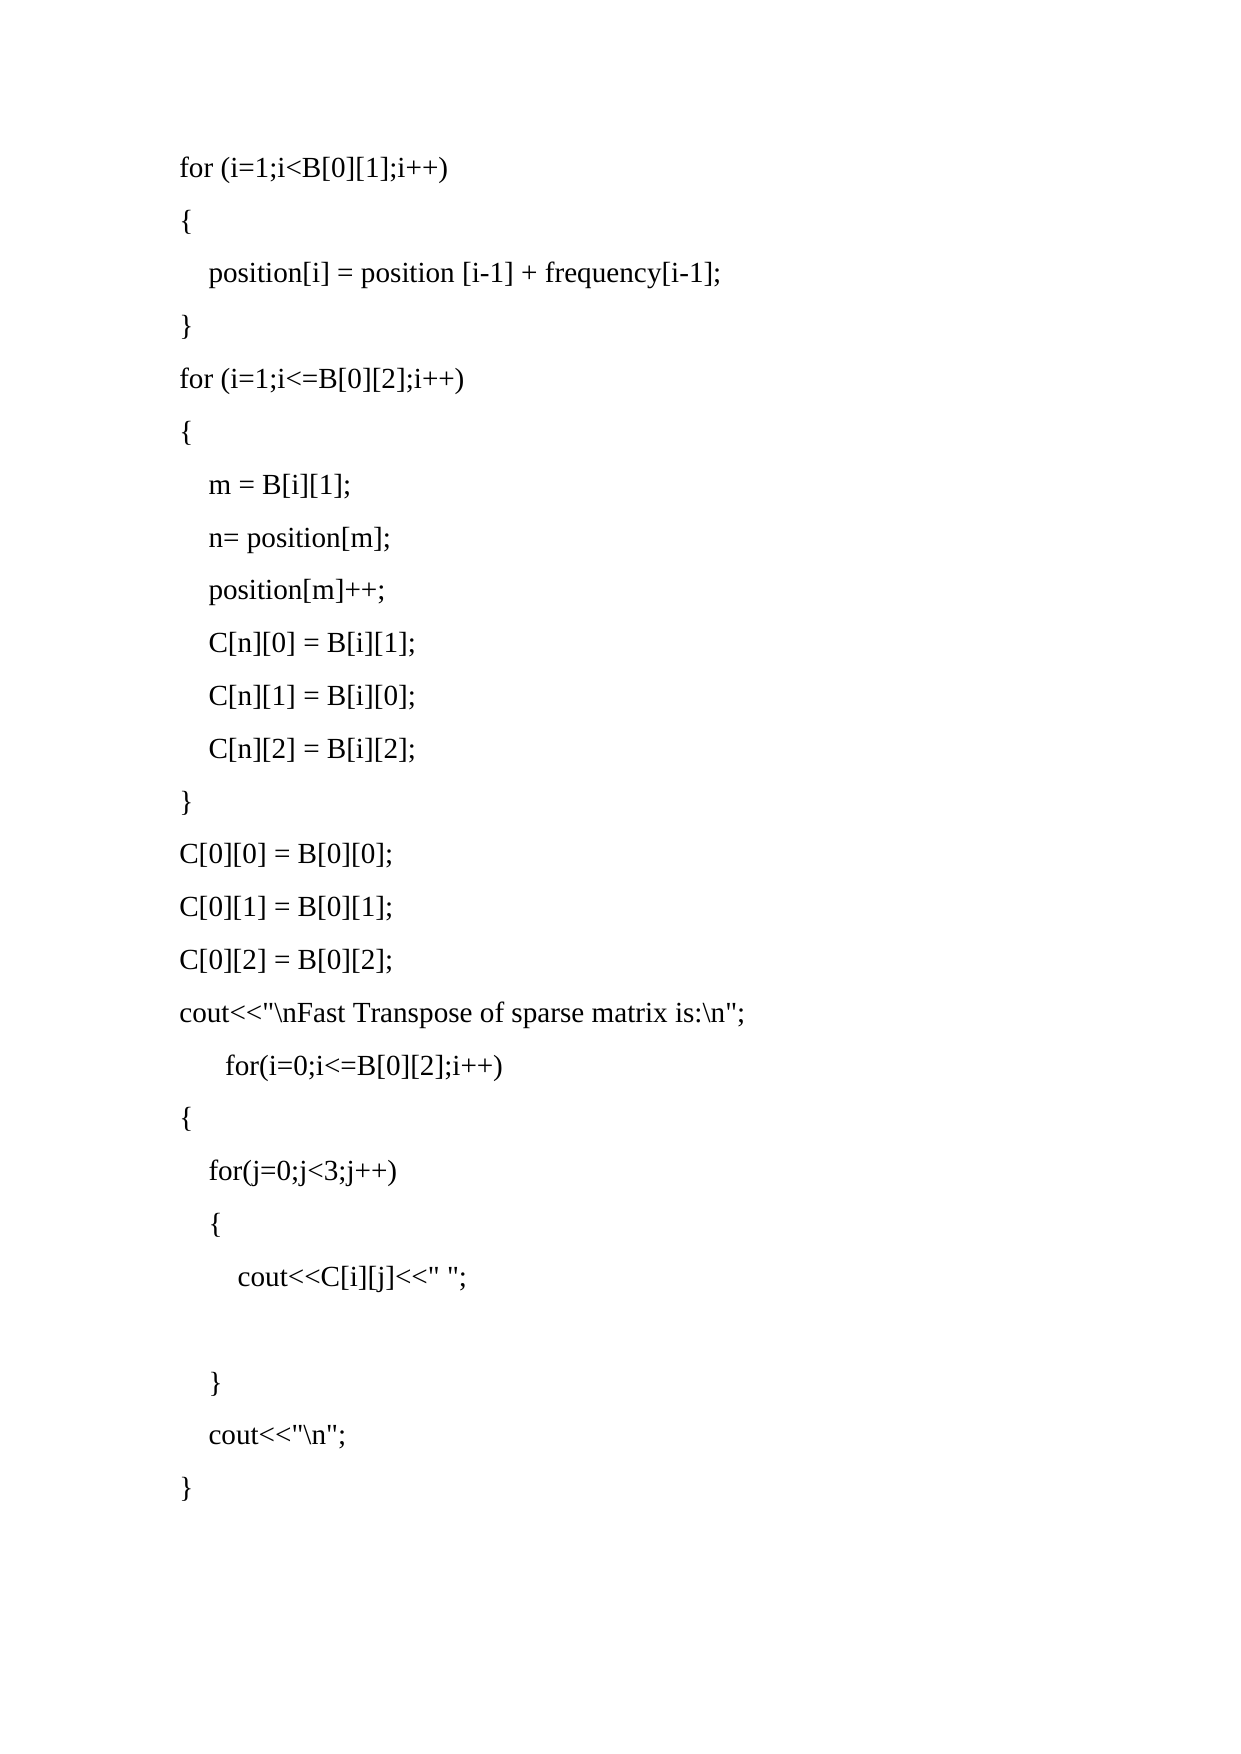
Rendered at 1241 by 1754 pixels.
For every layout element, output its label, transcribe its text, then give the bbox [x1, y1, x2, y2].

text for(i=0;i<=B[0][2];i++) [150, 1048, 1090, 1081]
text m = B[i][1]; [150, 467, 1090, 500]
text n= position[m]; [150, 520, 1090, 553]
text position[m]++; [150, 572, 1090, 606]
text cout<<"\n"; [150, 1417, 1090, 1451]
text { [150, 1206, 1090, 1240]
text { [150, 1101, 1090, 1134]
text } [150, 1365, 1090, 1398]
text C[0][0] = B[0][0]; [150, 837, 1090, 870]
text C[n][1] = B[i][0]; [150, 678, 1090, 712]
text C[n][0] = B[i][1]; [150, 625, 1090, 659]
text for(j=0;j<3;j++) [150, 1153, 1090, 1187]
text C[0][1] = B[0][1]; [150, 889, 1090, 923]
text for (i=1;i<=B[0][2];i++) [150, 361, 1090, 395]
text { [150, 203, 1090, 236]
text } [150, 308, 1090, 342]
text { [150, 414, 1090, 448]
text position[i] = position [i-1] + frequency[i-1]; [150, 256, 1090, 289]
text C[0][2] = B[0][2]; [150, 942, 1090, 976]
text for (i=1;i<B[0][1];i++) [150, 150, 1090, 183]
text cout<<"\nFast Transpose of sparse matrix is:\n"; [150, 995, 1090, 1028]
text } [150, 784, 1090, 817]
text } [150, 1470, 1090, 1504]
text C[n][2] = B[i][2]; [150, 731, 1090, 764]
text cout<<C[i][j]<<" "; [150, 1259, 1090, 1293]
